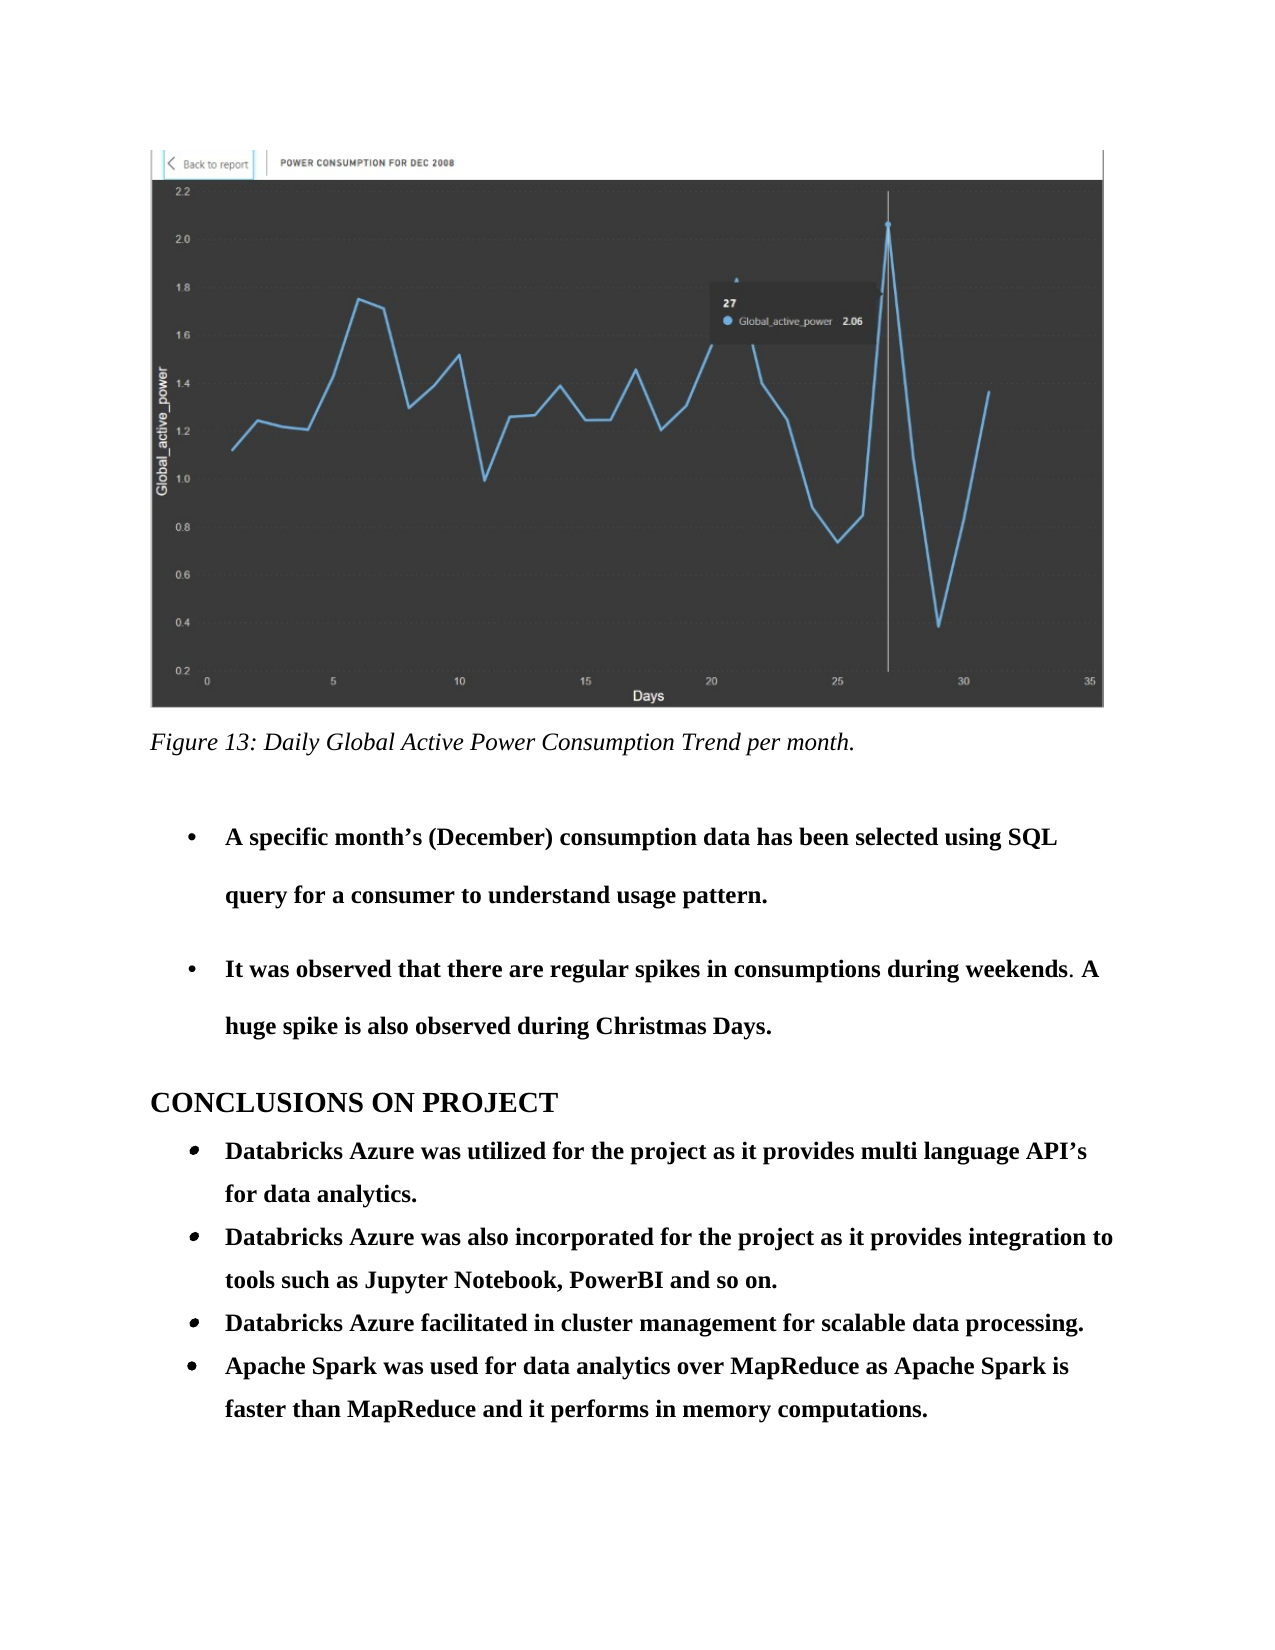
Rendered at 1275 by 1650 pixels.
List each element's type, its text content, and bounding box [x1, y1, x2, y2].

picture [150, 150, 1104, 708]
text CONCLUSIONS ON PROJECT [150, 1086, 1125, 1119]
list Apache Spark was used for data analytics over MapReduce as Apache Spark is faster than MapReduce and it performs in memory computations. [187, 1351, 1125, 1423]
list Databricks Azure facilitated in cluster management for scalable data processing. [187, 1308, 1125, 1337]
list Databricks Azure was utilized for the project as it provides multi language API’s for data analytics. [187, 1136, 1125, 1208]
text Figure 13: Daily Global Active Power Consumption Trend per month. [150, 727, 1125, 755]
list A specific month’s (December) consumption data has been selected using SQL query for a consumer to understand usage pattern. [187, 822, 1125, 908]
list Databricks Azure was also incorporated for the project as it provides integration to tools such as Jupyter Notebook, PowerBI and so on. [187, 1222, 1125, 1294]
list It was observed that there are regular spikes in consumptions during weekends. A huge spike is also observed during Christmas Days. [187, 954, 1125, 1040]
